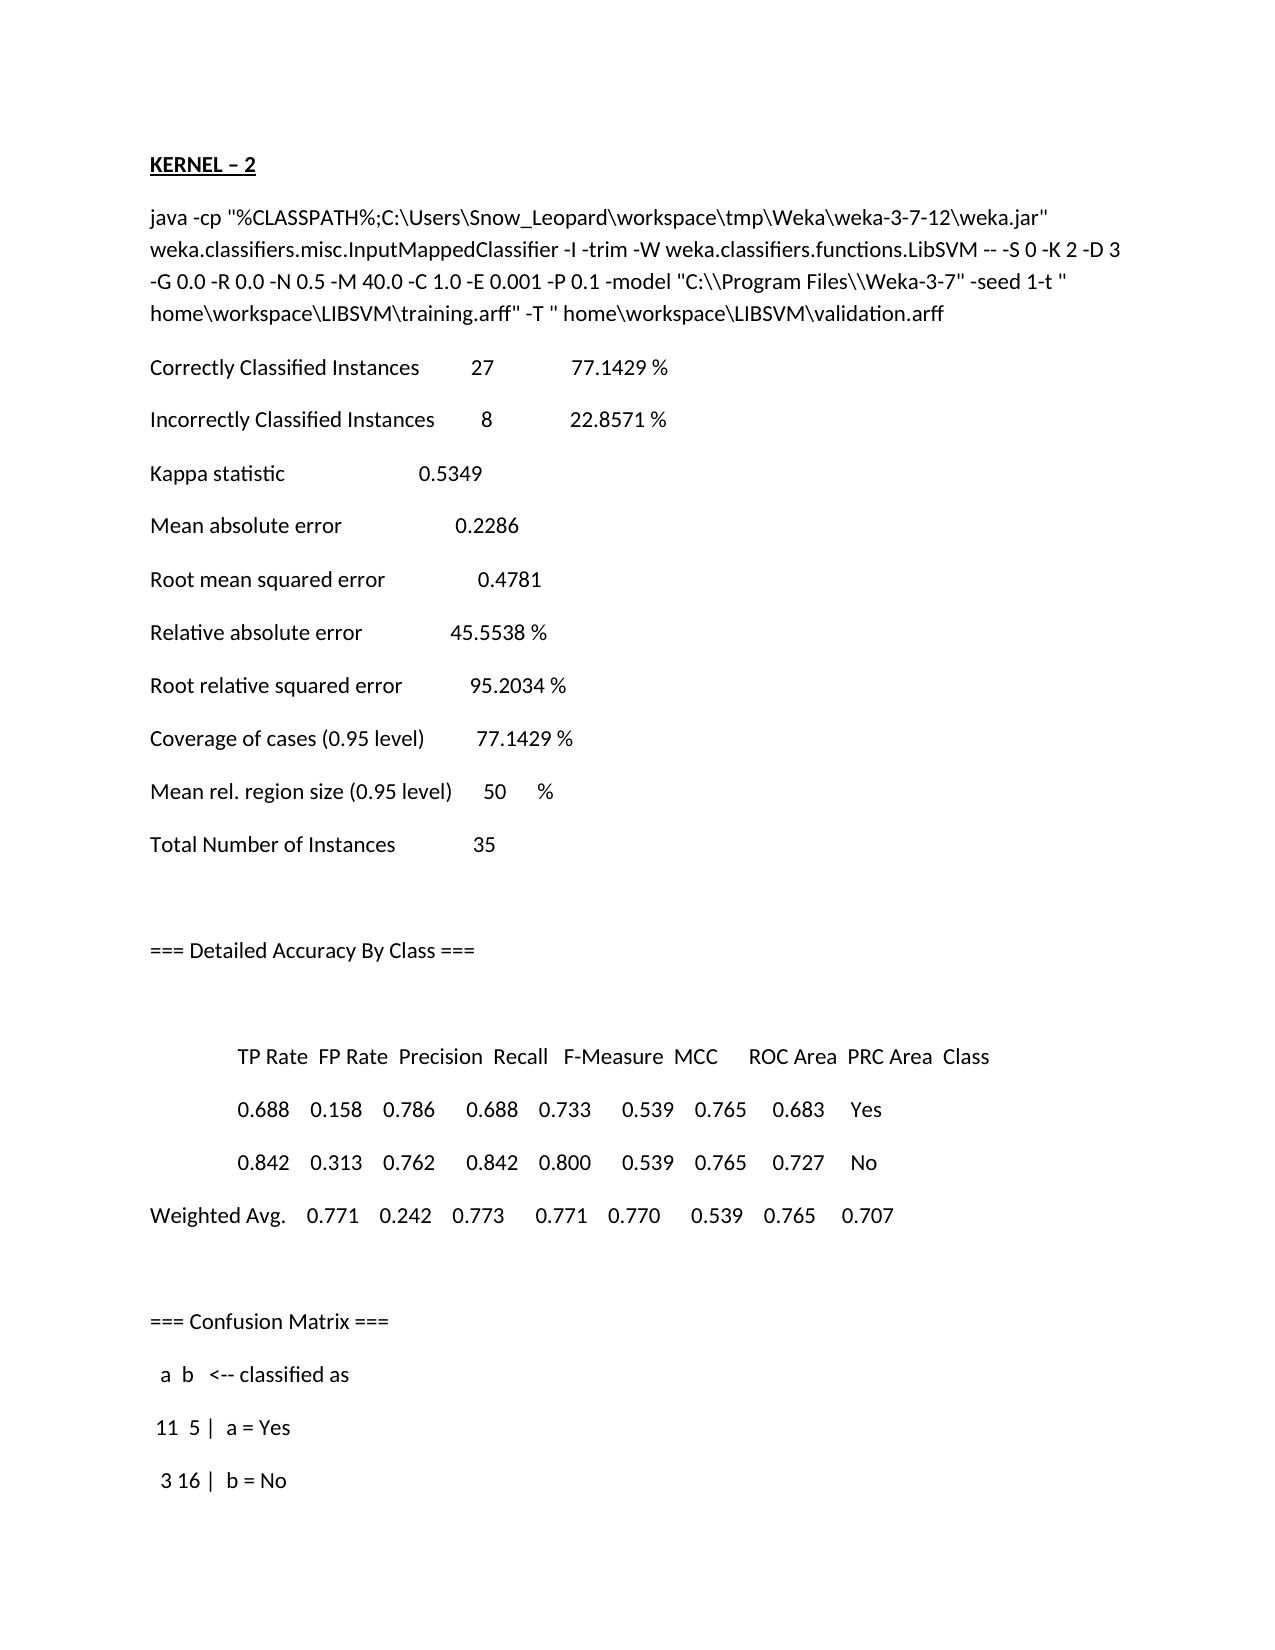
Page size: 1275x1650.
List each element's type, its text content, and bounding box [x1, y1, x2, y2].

text 3 16 | b = No [150, 1466, 1125, 1494]
text 11 5 | a = Yes [150, 1413, 1125, 1441]
text Relative absolute error 45.5538 % [150, 618, 1125, 646]
text Root mean squared error 0.4781 [150, 565, 1125, 593]
text Correctly Classified Instances 27 77.1429 % [150, 353, 1125, 381]
text 0.842 0.313 0.762 0.842 0.800 0.539 0.765 0.727 No [150, 1148, 1125, 1176]
text Kappa statistic 0.5349 [150, 459, 1125, 487]
text Total Number of Instances 35 [150, 830, 1125, 858]
text TP Rate FP Rate Precision Recall F-Measure MCC ROC Area PRC Area Class [150, 1042, 1125, 1070]
text Weighted Avg. 0.771 0.242 0.773 0.771 0.770 0.539 0.765 0.707 [150, 1201, 1125, 1229]
text Mean rel. region size (0.95 level) 50 % [150, 777, 1125, 805]
text Incorrectly Classified Instances 8 22.8571 % [150, 406, 1125, 434]
text a b <-- classified as [150, 1360, 1125, 1388]
text KERNEL – 2 [150, 150, 1125, 178]
text Root relative squared error 95.2034 % [150, 671, 1125, 699]
text Coverage of cases (0.95 level) 77.1429 % [150, 724, 1125, 752]
text === Detailed Accuracy By Class === [150, 936, 1125, 964]
text === Confusion Matrix === [150, 1307, 1125, 1335]
text java -cp "%CLASSPATH%;C:\Users\Snow_Leopard\workspace\tmp\Weka\weka-3-7-12\weka.jar" weka.classifiers.misc.InputMappedClassifier -I -trim -W weka.classifiers.functions.LibSVM -- -S 0 -K 2 -D 3 -G 0.0 -R 0.0 -N 0.5 -M 40.0 -C 1.0 -E 0.001 -P 0.1 -model "C:\\Program Files\\Weka-3-7" -seed 1-t " home\workspace\LIBSVM\training.arff" -T " home\workspace\LIBSVM\validation.arff [150, 203, 1125, 328]
text Mean absolute error 0.2286 [150, 512, 1125, 540]
text 0.688 0.158 0.786 0.688 0.733 0.539 0.765 0.683 Yes [150, 1095, 1125, 1123]
